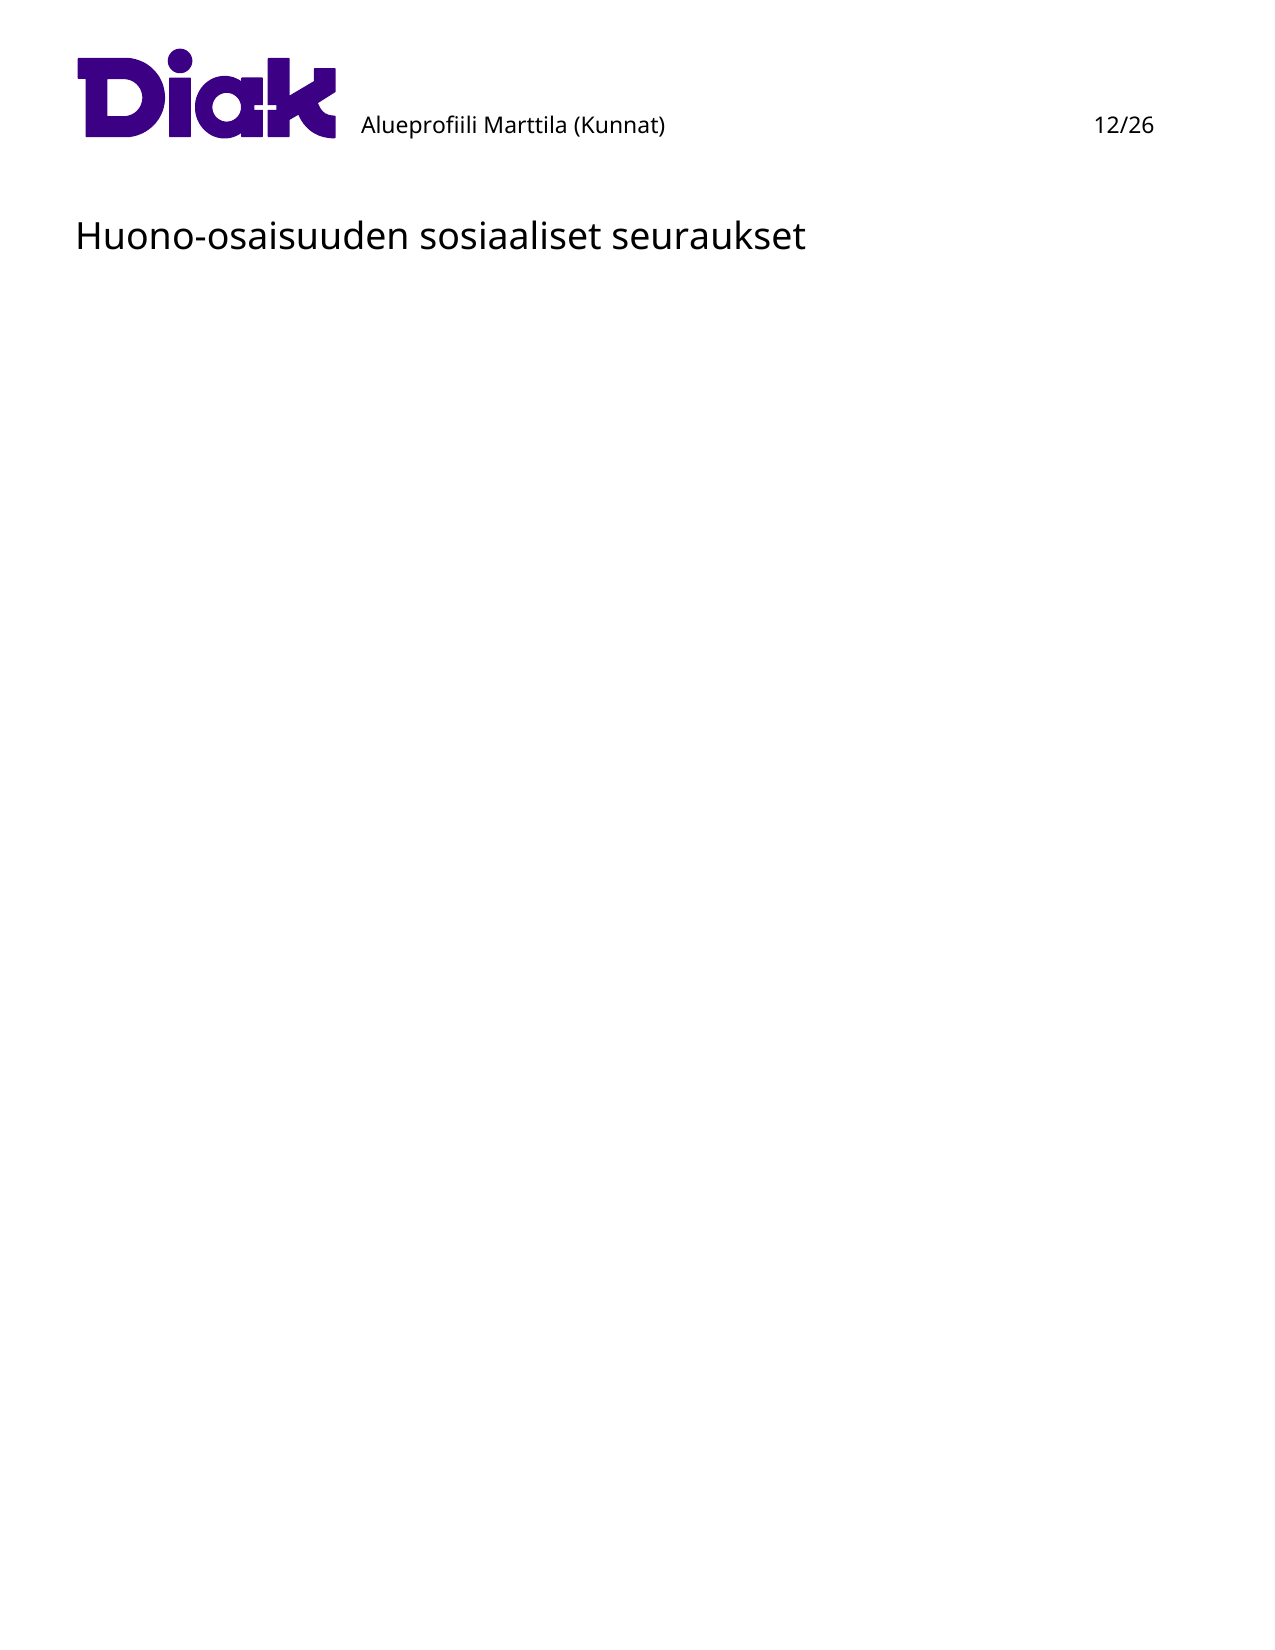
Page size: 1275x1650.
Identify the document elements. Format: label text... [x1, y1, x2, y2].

subtitle Huono-osaisuuden sosiaaliset seuraukset [75, 209, 1200, 261]
